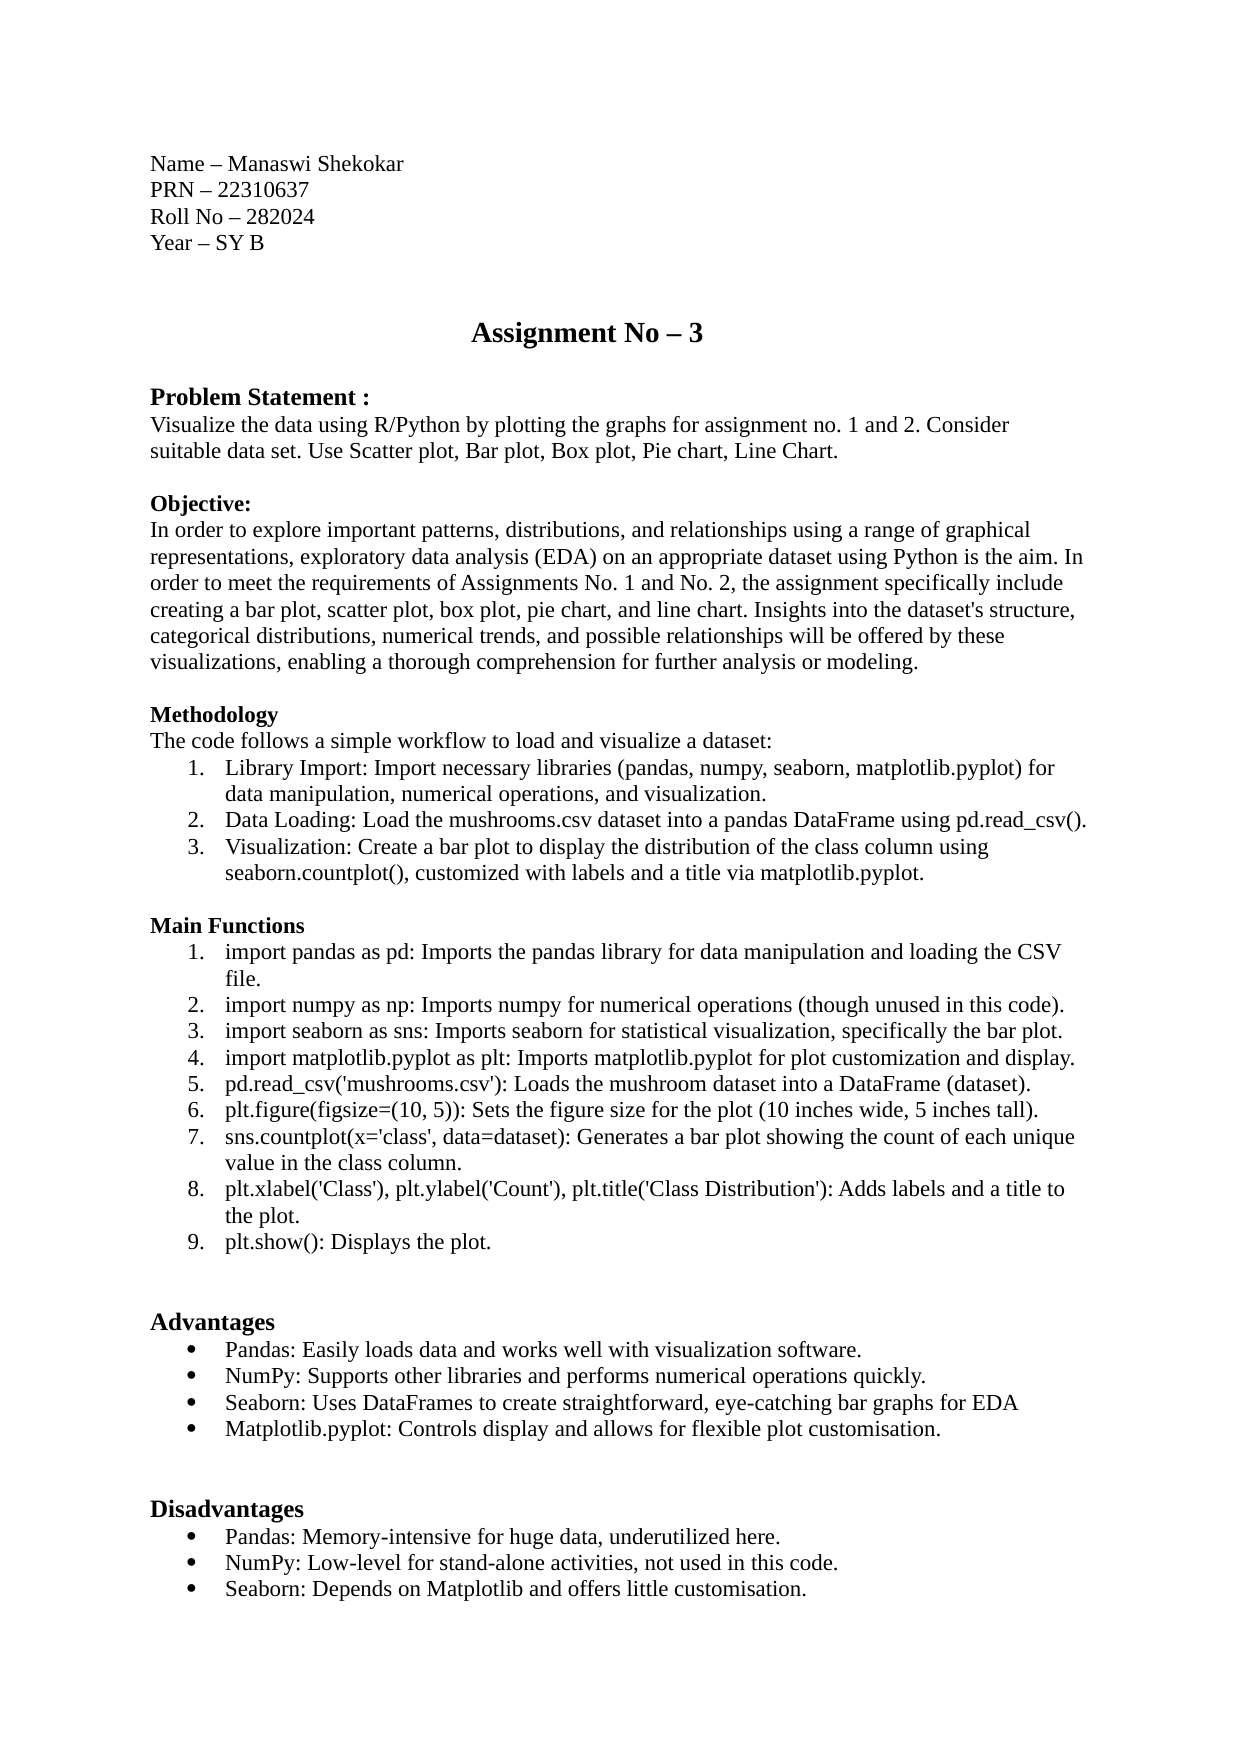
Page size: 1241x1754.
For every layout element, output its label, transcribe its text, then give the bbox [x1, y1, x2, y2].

list Data Loading: Load the mushrooms.csv dataset into a pandas DataFrame using pd.read_csv(). [187, 806, 1090, 833]
text PRN – 22310637 [150, 176, 1090, 203]
text In order to explore important patterns, distributions, and relationships using a range of graphical representations, exploratory data analysis (EDA) on an appropriate dataset using Python is the aim. In order to meet the requirements of Assignments No. 1 and No. 2, the assignment specifically include creating a bar plot, scatter plot, box plot, pie chart, and line chart. Insights into the dataset's structure, categorical distributions, numerical trends, and possible relationships will be offered by these visualizations, enabling a thorough comprehension for further analysis or modeling. [150, 517, 1090, 675]
list import seaborn as sns: Imports seaborn for statistical visualization, specifically the bar plot. [187, 1017, 1090, 1044]
list Library Import: Import necessary libraries (pandas, numpy, seaborn, matplotlib.pyplot) for data manipulation, numerical operations, and visualization. [187, 754, 1090, 806]
list plt.figure(figsize=(10, 5)): Sets the figure size for the plot (10 inches wide, 5 inches tall). [187, 1096, 1090, 1123]
text Methodology [150, 701, 1090, 727]
text Advantages [150, 1307, 1090, 1336]
list plt.show(): Displays the plot. [187, 1228, 1090, 1254]
list NumPy: Supports other libraries and performs numerical operations quickly. [187, 1362, 1090, 1389]
list import matplotlib.pyplot as plt: Imports matplotlib.pyplot for plot customization and display. [187, 1044, 1090, 1070]
list NumPy: Low-level for stand-alone activities, not used in this code. [187, 1549, 1090, 1576]
text Visualize the data using R/Python by plotting the graphs for assignment no. 1 and 2. Consider [150, 411, 1090, 437]
list sns.countplot(x='class', data=dataset): Generates a bar plot showing the count of each unique value in the class column. [187, 1123, 1090, 1175]
list Pandas: Memory-intensive for huge data, underutilized here. [187, 1523, 1090, 1549]
list Seaborn: Uses DataFrames to create straightforward, eye-catching bar graphs for EDA [187, 1389, 1090, 1415]
list Seaborn: Depends on Matplotlib and offers little customisation. [187, 1576, 1090, 1602]
text Assignment No – 3 [150, 315, 1090, 349]
text Disadvantages [150, 1494, 1090, 1523]
list import numpy as np: Imports numpy for numerical operations (though unused in this code). [187, 991, 1090, 1017]
list Visualization: Create a bar plot to display the distribution of the class column using seaborn.countplot(), customized with labels and a title via matplotlib.pyplot. [187, 833, 1090, 886]
list Matplotlib.pyplot: Controls display and allows for flexible plot customisation. [187, 1415, 1090, 1441]
list Pandas: Easily loads data and works well with visualization software. [187, 1336, 1090, 1362]
text Name – Manaswi Shekokar [150, 150, 1090, 176]
text suitable data set. Use Scatter plot, Bar plot, Box plot, Pie chart, Line Chart. [150, 437, 1090, 464]
text Roll No – 282024 [150, 203, 1090, 229]
text Main Functions [150, 912, 1090, 938]
text Problem Statement : [150, 382, 1090, 411]
text Objective: [150, 490, 1090, 517]
text The code follows a simple workflow to load and visualize a dataset: [150, 727, 1090, 754]
list pd.read_csv('mushrooms.csv'): Loads the mushroom dataset into a DataFrame (dataset). [187, 1070, 1090, 1096]
list import pandas as pd: Imports the pandas library for data manipulation and loading the CSV file. [187, 938, 1090, 991]
list plt.xlabel('Class'), plt.ylabel('Count'), plt.title('Class Distribution'): Adds labels and a title to the plot. [187, 1175, 1090, 1228]
text Year – SY B [150, 229, 1090, 255]
